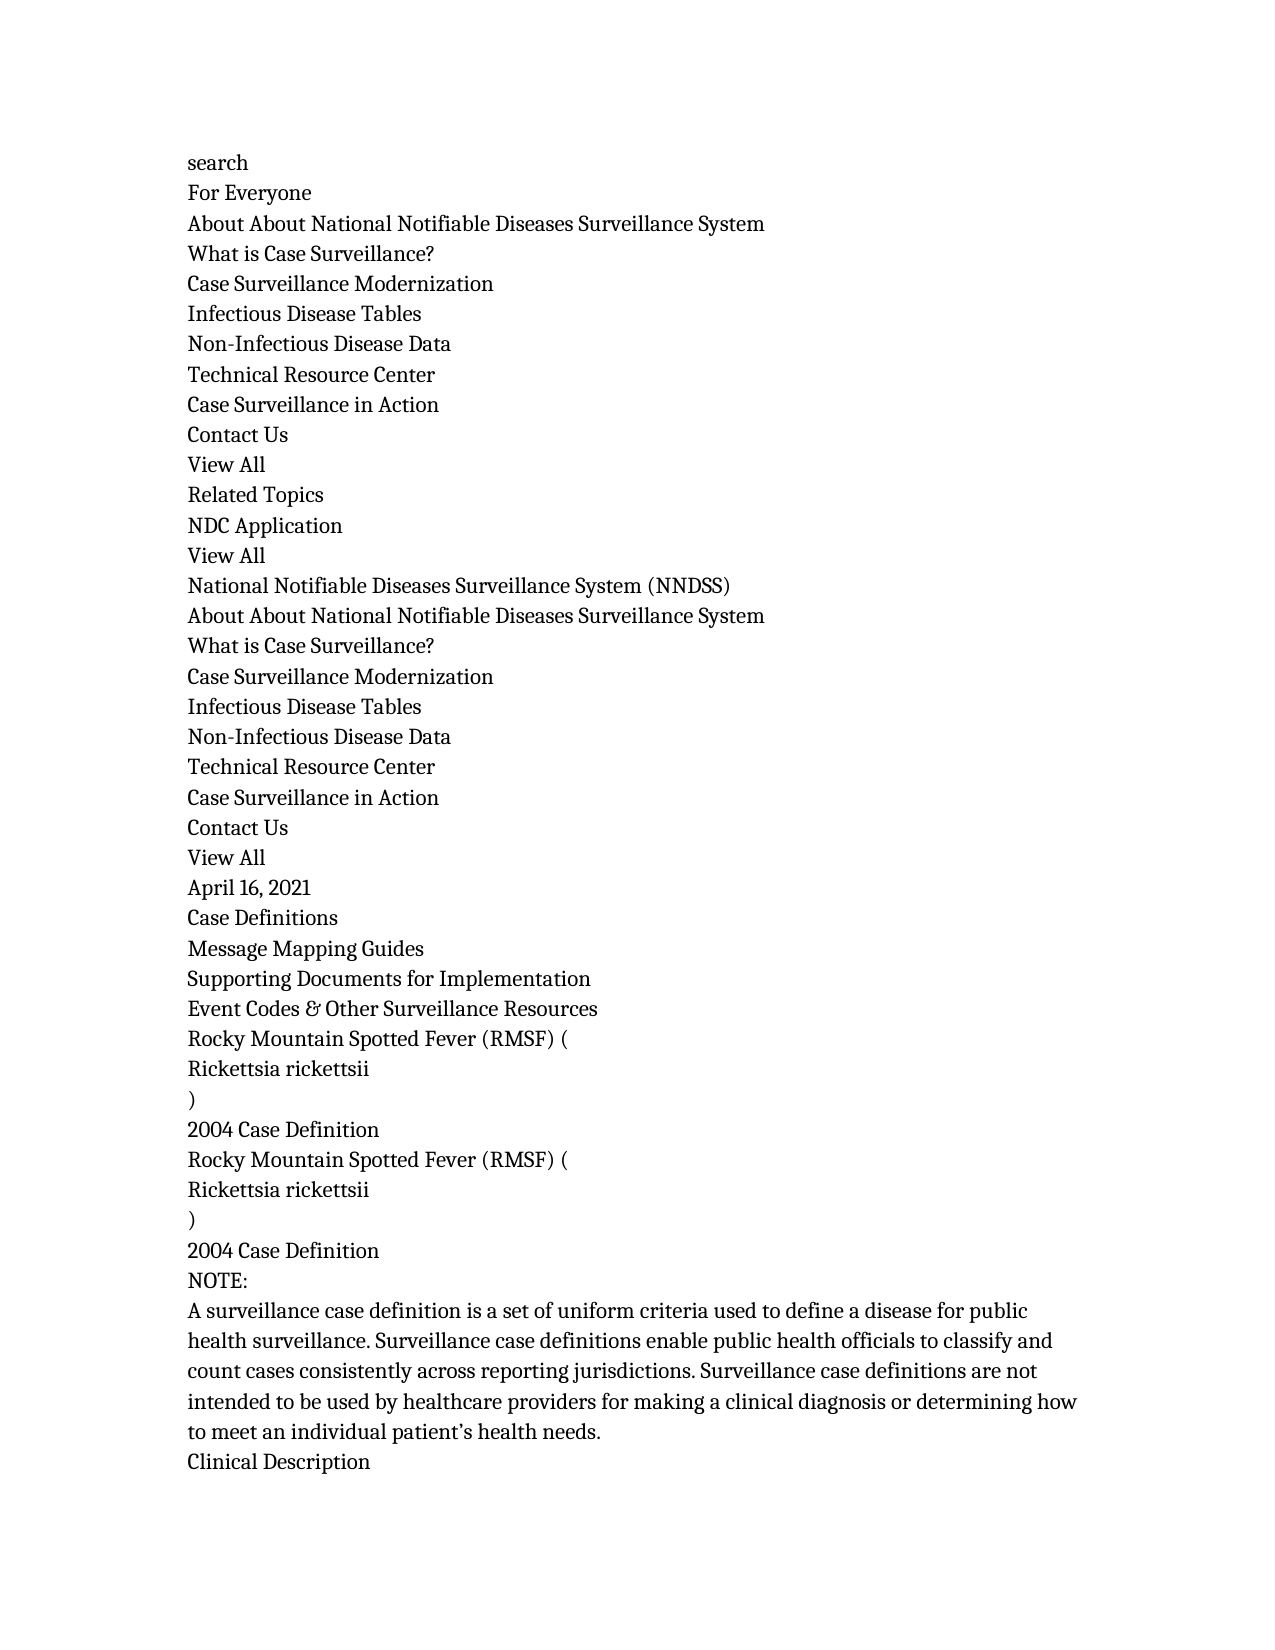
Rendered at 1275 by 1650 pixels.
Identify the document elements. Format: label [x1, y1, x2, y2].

text [187, 150, 1087, 1475]
